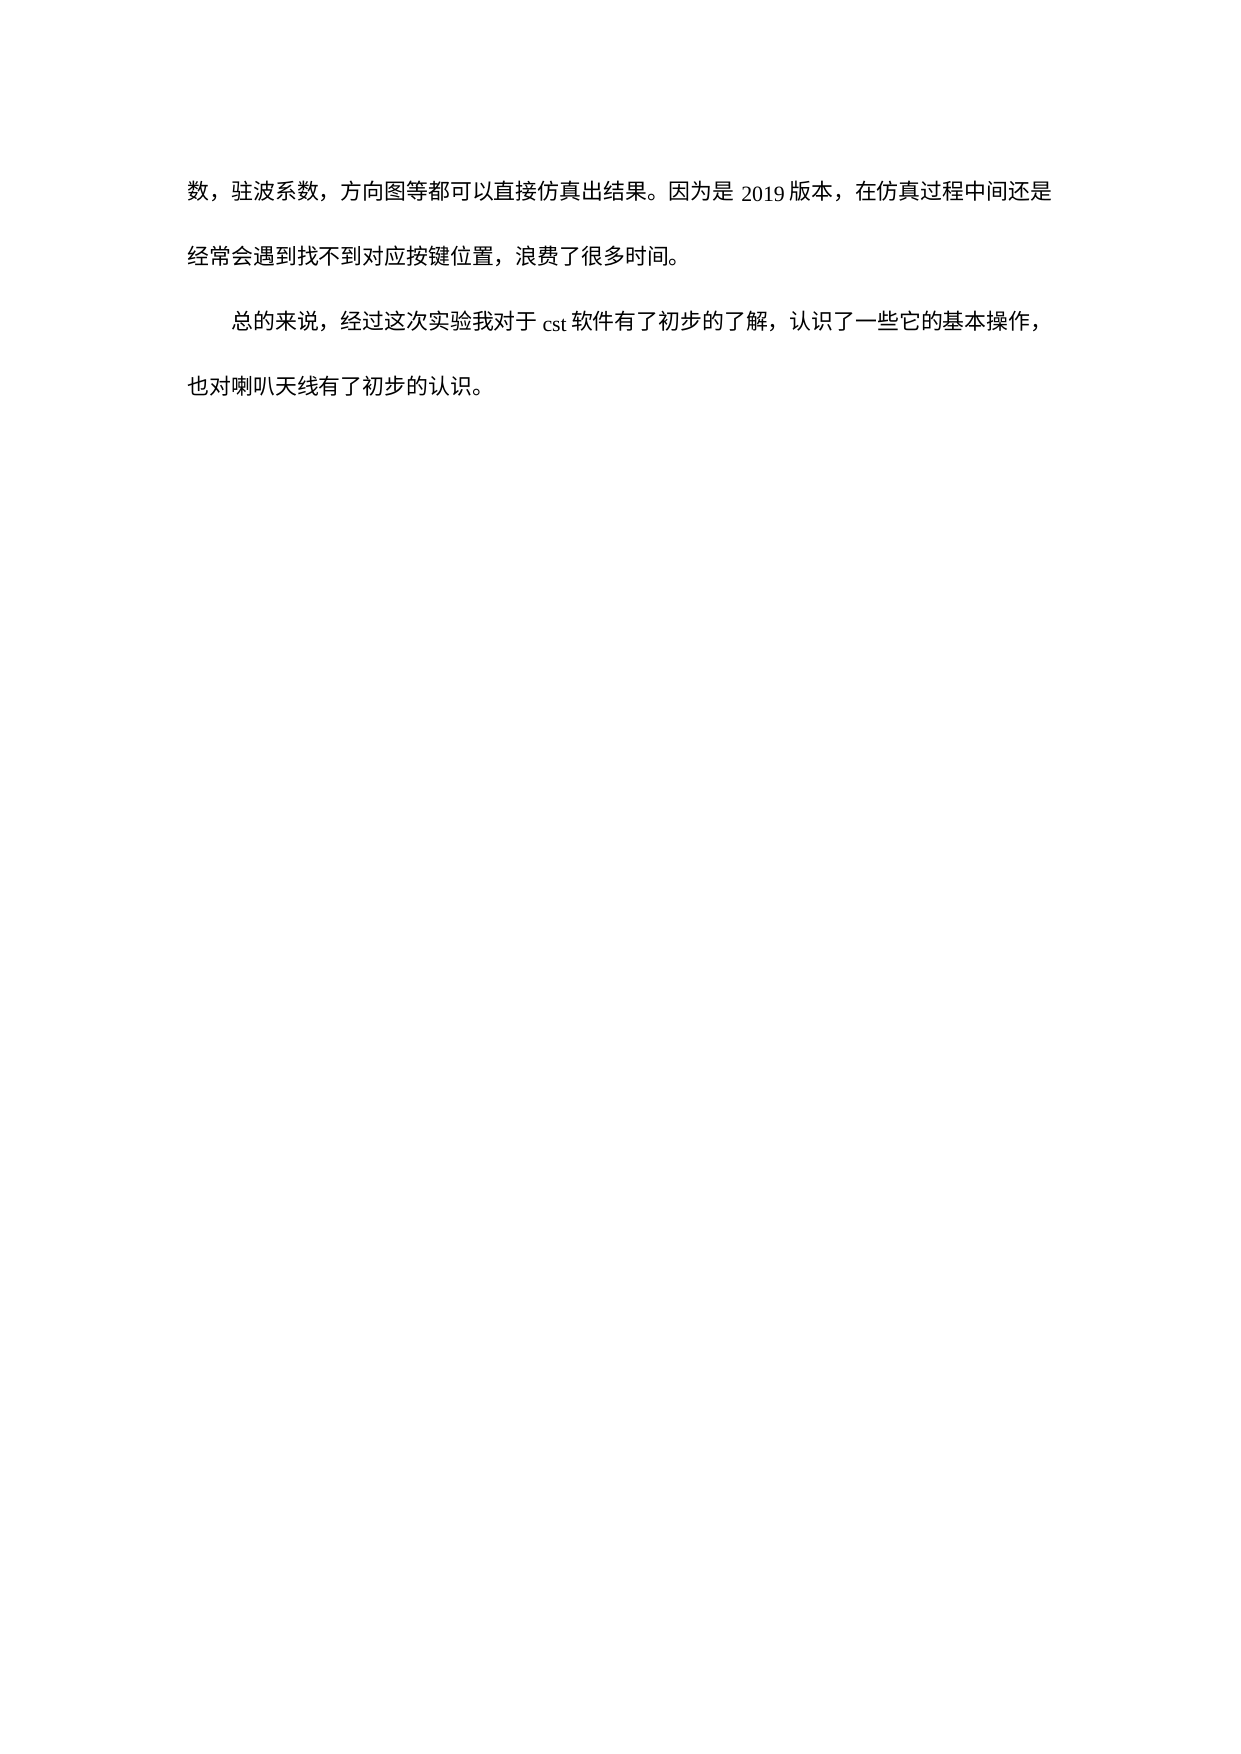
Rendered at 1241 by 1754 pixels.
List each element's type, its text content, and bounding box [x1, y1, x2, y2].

text 总的来说，经过这次实验我对于cst软件有了初步的了解，认识了一些它的基本操作，也对喇叭天线有了初步的认识。 [187, 292, 1053, 422]
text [187, 162, 1053, 292]
